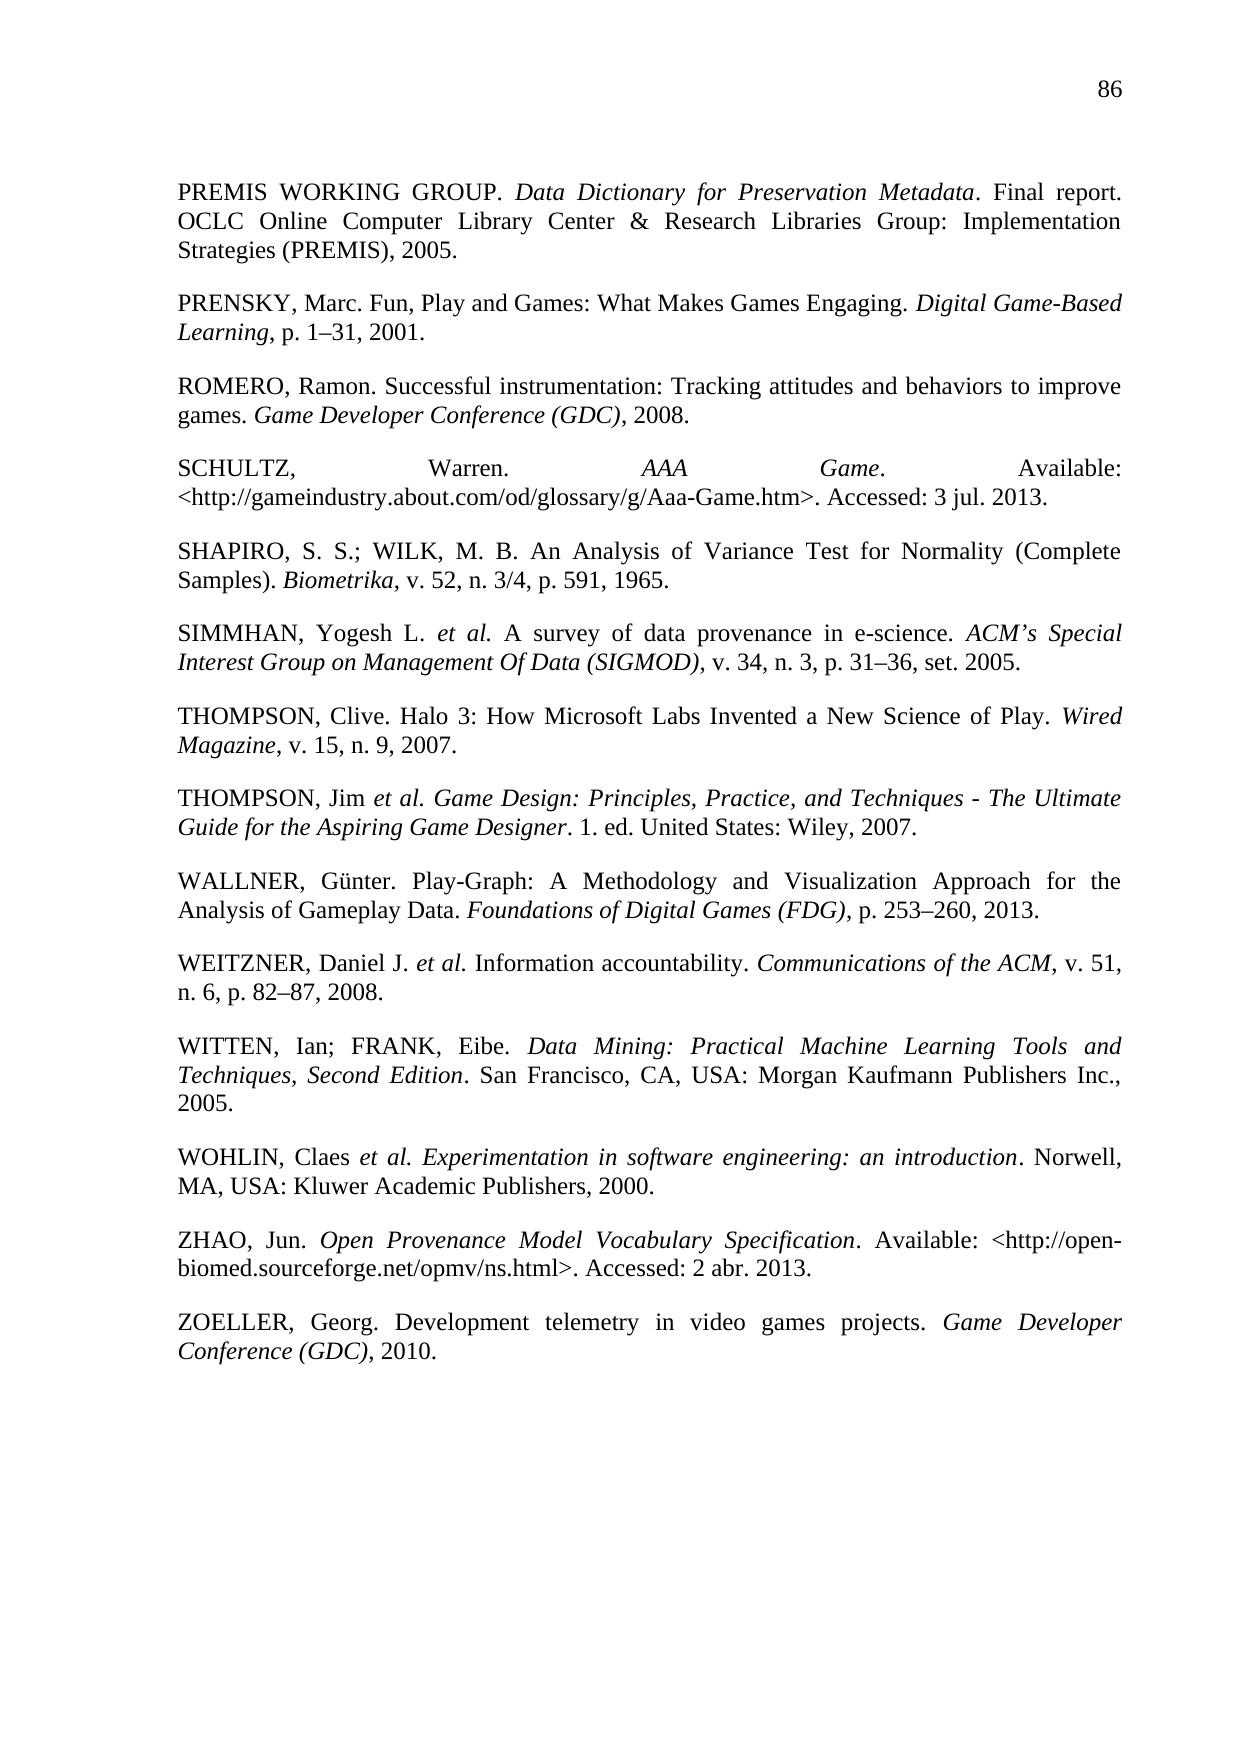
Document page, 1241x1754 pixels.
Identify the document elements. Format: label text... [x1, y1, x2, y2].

text THOMPSON, Jim et al. Game Design: Principles, Practice, and Techniques - The Ultimate Guide for the Aspiring Game Designer. 1. ed. United States: Wiley, 2007. [177, 783, 1122, 841]
text SIMMHAN, Yogesh L. et al. A survey of data provenance in e-science. ACM’s Special Interest Group on Management Of Data (SIGMOD), v. 34, n. 3, p. 31–36, set. 2005. [177, 618, 1122, 676]
text THOMPSON, Clive. Halo 3: How Microsoft Labs Invented a New Science of Play. Wired Magazine, v. 15, n. 9, 2007. [177, 701, 1122, 758]
text WOHLIN, Claes et al. Experimentation in software engineering: an introduction. Norwell, MA, USA: Kluwer Academic Publishers, 2000. [177, 1142, 1122, 1200]
text ROMERO, Ramon. Successful instrumentation: Tracking attitudes and behaviors to improve games. Game Developer Conference (GDC), 2008. [177, 371, 1122, 428]
text PRENSKY, Marc. Fun, Play and Games: What Makes Games Engaging. Digital Game-Based Learning, p. 1–31, 2001. [177, 288, 1122, 346]
text ZHAO, Jun. Open Provenance Model Vocabulary Specification. Available: <http://open-biomed.sourceforge.net/opmv/ns.html>. Accessed: 2 abr. 2013. [177, 1225, 1122, 1282]
text WEITZNER, Daniel J. et al. Information accountability. Communications of the ACM, v. 51, n. 6, p. 82–87, 2008. [177, 948, 1122, 1006]
text WITTEN, Ian; FRANK, Eibe. Data Mining: Practical Machine Learning Tools and Techniques, Second Edition. San Francisco, CA, USA: Morgan Kaufmann Publishers Inc., 2005. [177, 1031, 1122, 1117]
text SHAPIRO, S. S.; WILK, M. B. An Analysis of Variance Test for Normality (Complete Samples). Biometrika, v. 52, n. 3/4, p. 591, 1965. [177, 536, 1122, 593]
text SCHULTZ, Warren. AAA Game. Available: <http://gameindustry.about.com/od/glossary/g/Aaa-Game.htm>. Accessed: 3 jul. 2013. [177, 453, 1122, 511]
text PREMIS WORKING GROUP. Data Dictionary for Preservation Metadata. Final report. OCLC Online Computer Library Center & Research Libraries Group: Implementation Strategies (PREMIS), 2005. [177, 177, 1122, 263]
text WALLNER, Günter. Play-Graph: A Methodology and Visualization Approach for the Analysis of Gameplay Data. Foundations of Digital Games (FDG), p. 253–260, 2013. [177, 866, 1122, 923]
text ZOELLER, Georg. Development telemetry in video games projects. Game Developer Conference (GDC), 2010. [177, 1307, 1122, 1365]
